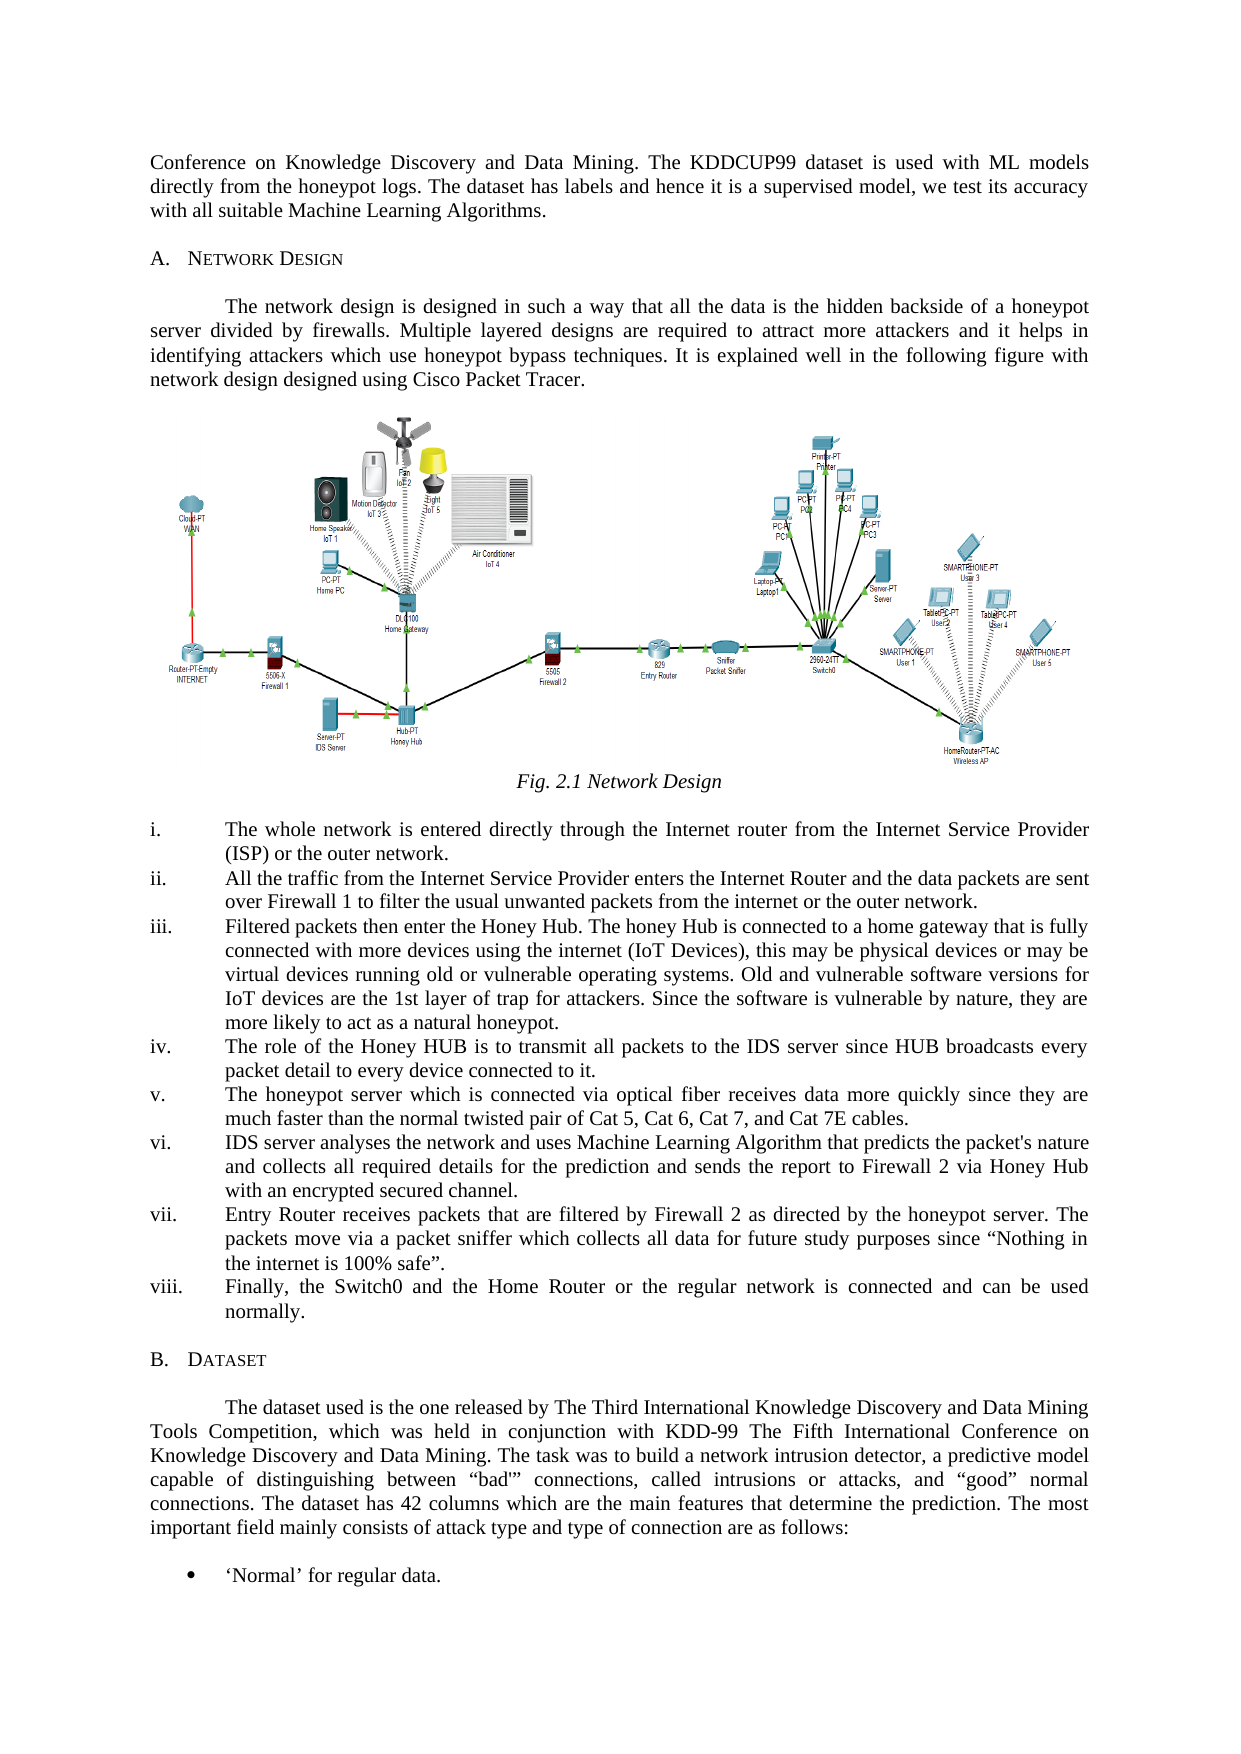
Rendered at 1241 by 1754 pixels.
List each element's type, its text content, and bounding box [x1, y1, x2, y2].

text The dataset used is the one released by The Third International Knowledge Discovery and Data Mining Tools Competition, which was held in conjunction with KDD-99 The Fifth International Conference on Knowledge Discovery and Data Mining. The task was to build a network intrusion detector, a predictive model capable of distinguishing between “bad'” connections, called intrusions or attacks, and “good” normal connections. The dataset has 42 columns which are the main features that determine the prediction. The most important field mainly consists of attack type and type of connection are as follows: [150, 1395, 1090, 1539]
list IDS server analyses the network and uses Machine Learning Algorithm that predicts the packet's nature and collects all required details for the prediction and sends the report to Firewall 2 via Honey Hub with an encrypted secured channel. [150, 1130, 1090, 1202]
picture [161, 414, 1079, 770]
list Network Design [150, 246, 1090, 270]
list All the traffic from the Internet Service Provider enters the Internet Router and the data packets are sent over Firewall 1 to filter the usual unwanted packets from the internet or the outer network. [150, 865, 1090, 913]
list Finally, the Switch0 and the Home Router or the regular network is connected and can be used normally. [150, 1274, 1090, 1323]
text Fig. 2.1 Network Design [150, 769, 1090, 793]
list Entry Router receives packets that are filtered by Firewall 2 as directed by the honeypot server. The packets move via a packet sniffer which collects all data for future study purposes since “Nothing in the internet is 100% safe”. [150, 1202, 1090, 1274]
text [150, 150, 1090, 222]
list The honeypot server which is connected via optical fiber receives data more quickly since they are much faster than the normal twisted pair of Cat 5, Cat 6, Cat 7, and Cat 7E cables. [150, 1082, 1090, 1130]
text The network design is designed in such a way that all the data is the hidden backside of a honeypot server divided by firewalls. Multiple layered designs are required to attract more attackers and it helps in identifying attackers which use honeypot bypass techniques. It is explained well in the following figure with network design designed using Cisco Packet Tracer. [150, 294, 1090, 391]
list The role of the Honey HUB is to transmit all packets to the IDS server since HUB broadcasts every packet detail to every device connected to it. [150, 1034, 1090, 1082]
list Filtered packets then enter the Honey Hub. The honey Hub is connected to a home gateway that is fully connected with more devices using the internet (IoT Devices), this may be physical devices or may be virtual devices running old or vulnerable operating systems. Old and vulnerable software versions for IoT devices are the 1st layer of trap for attackers. Since the software is vulnerable by nature, they are more likely to act as a natural honeypot. [150, 913, 1090, 1034]
list Dataset [150, 1347, 1090, 1371]
list ‘Normal’ for regular data. [187, 1563, 1090, 1587]
list The whole network is entered directly through the Internet router from the Internet Service Provider (ISP) or the outer network. [150, 817, 1090, 865]
